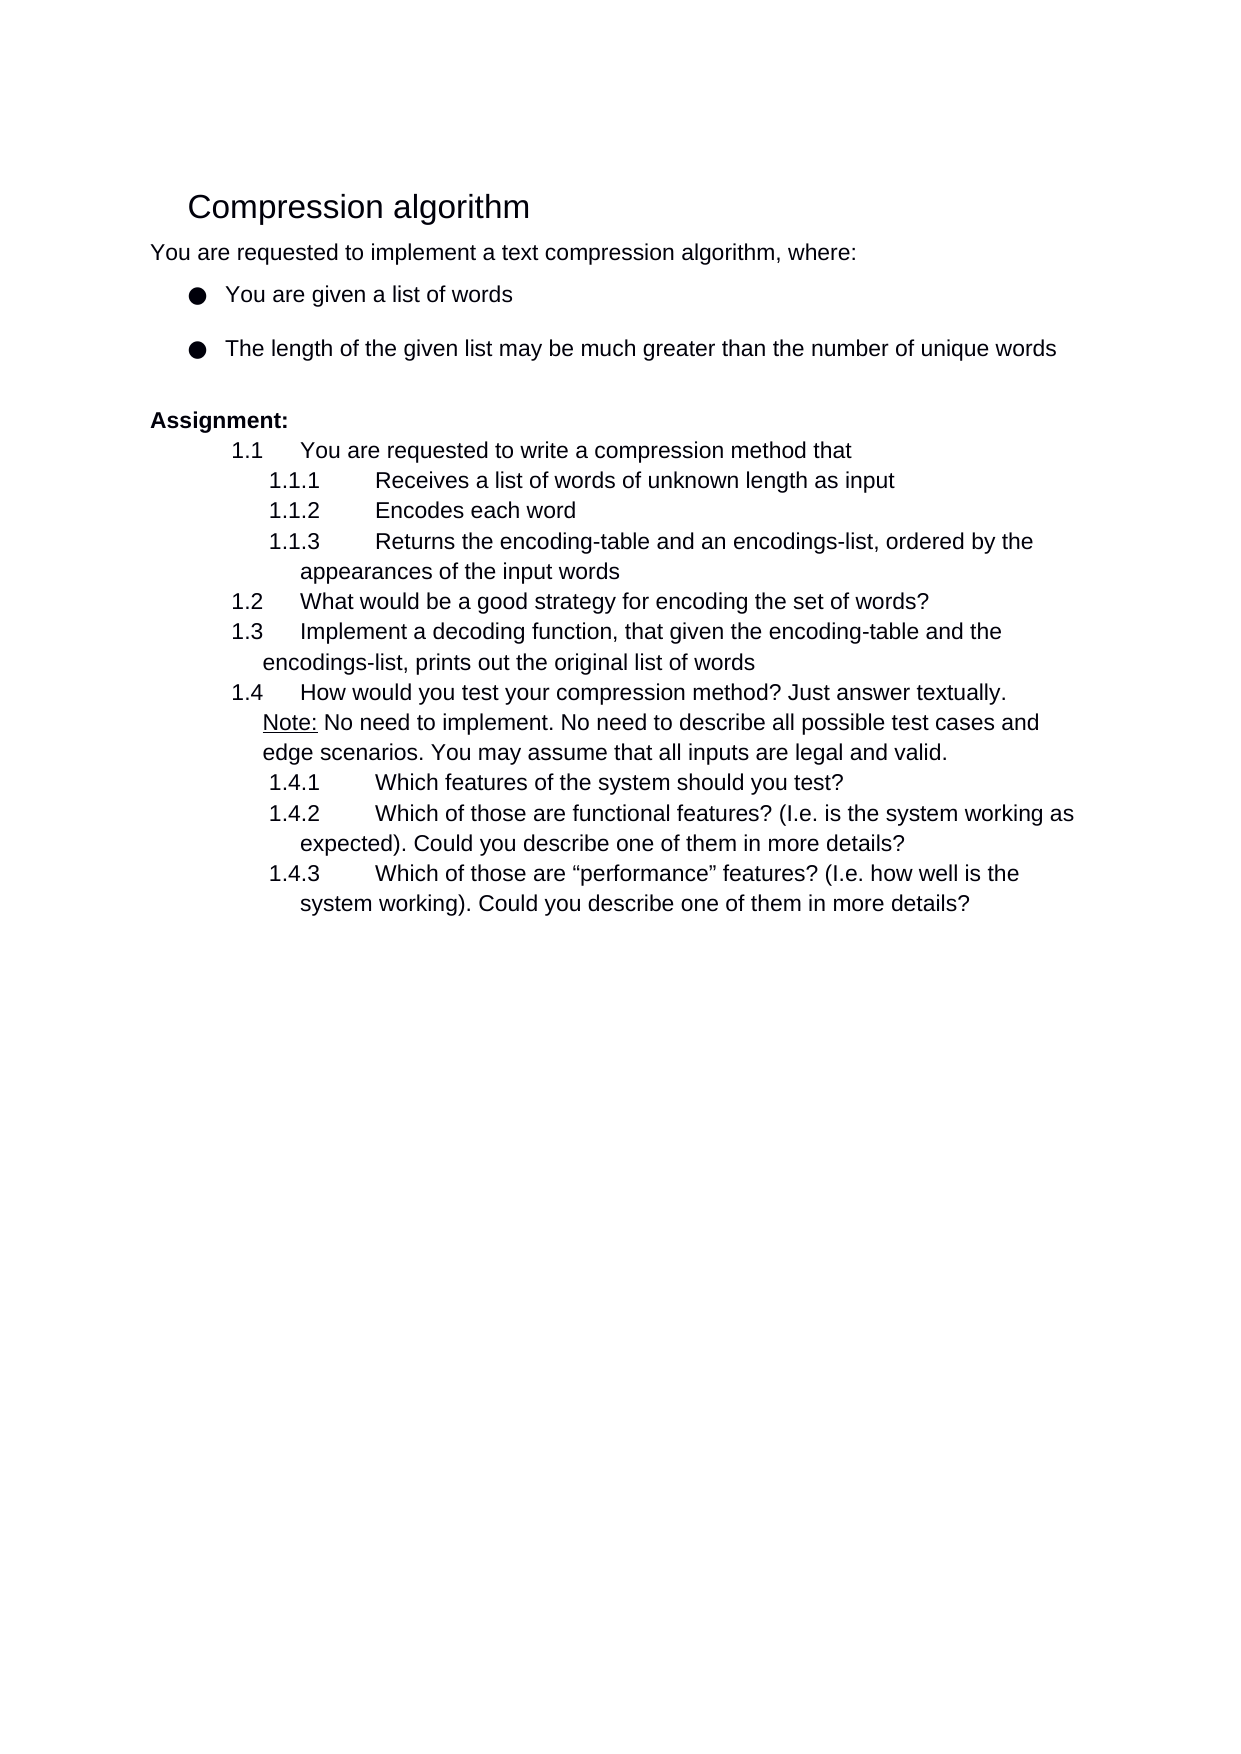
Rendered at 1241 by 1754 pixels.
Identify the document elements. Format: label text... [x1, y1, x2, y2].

list Which of those are functional features? (I.e. is the system working as expected). Could you describe one of them in more details? [262, 799, 1090, 856]
list You are requested to write a compression method that [225, 437, 1090, 463]
list Which of those are “performance” features? (I.e. how well is the system working). Could you describe one of them in more details? [262, 860, 1090, 916]
list Receives a list of words of unknown length as input [262, 467, 1090, 493]
list The length of the given list may be much greater than the number of unique words [187, 323, 1090, 369]
list You are given a list of words [187, 269, 1090, 316]
list What would be a good strategy for encoding the set of words? [225, 588, 1090, 614]
list Encodes each word [262, 497, 1090, 524]
list Returns the encoding-table and an encodings-list, ordered by the appearances of the input words [262, 528, 1090, 584]
text You are requested to implement a text compression algorithm, where: [150, 238, 1090, 265]
list Which features of the system should you test? [262, 769, 1090, 796]
list How would you test your compression method? Just answer textually. Note: No need to implement. No need to describe all possible test cases and edge scenarios. You may assume that all inputs are legal and valid. [225, 679, 1090, 765]
subtitle Compression algorithm [187, 187, 1090, 226]
text Assignment: [150, 407, 1090, 433]
list Implement a decoding function, that given the encoding-table and the encodings-list, prints out the original list of words [225, 618, 1090, 675]
